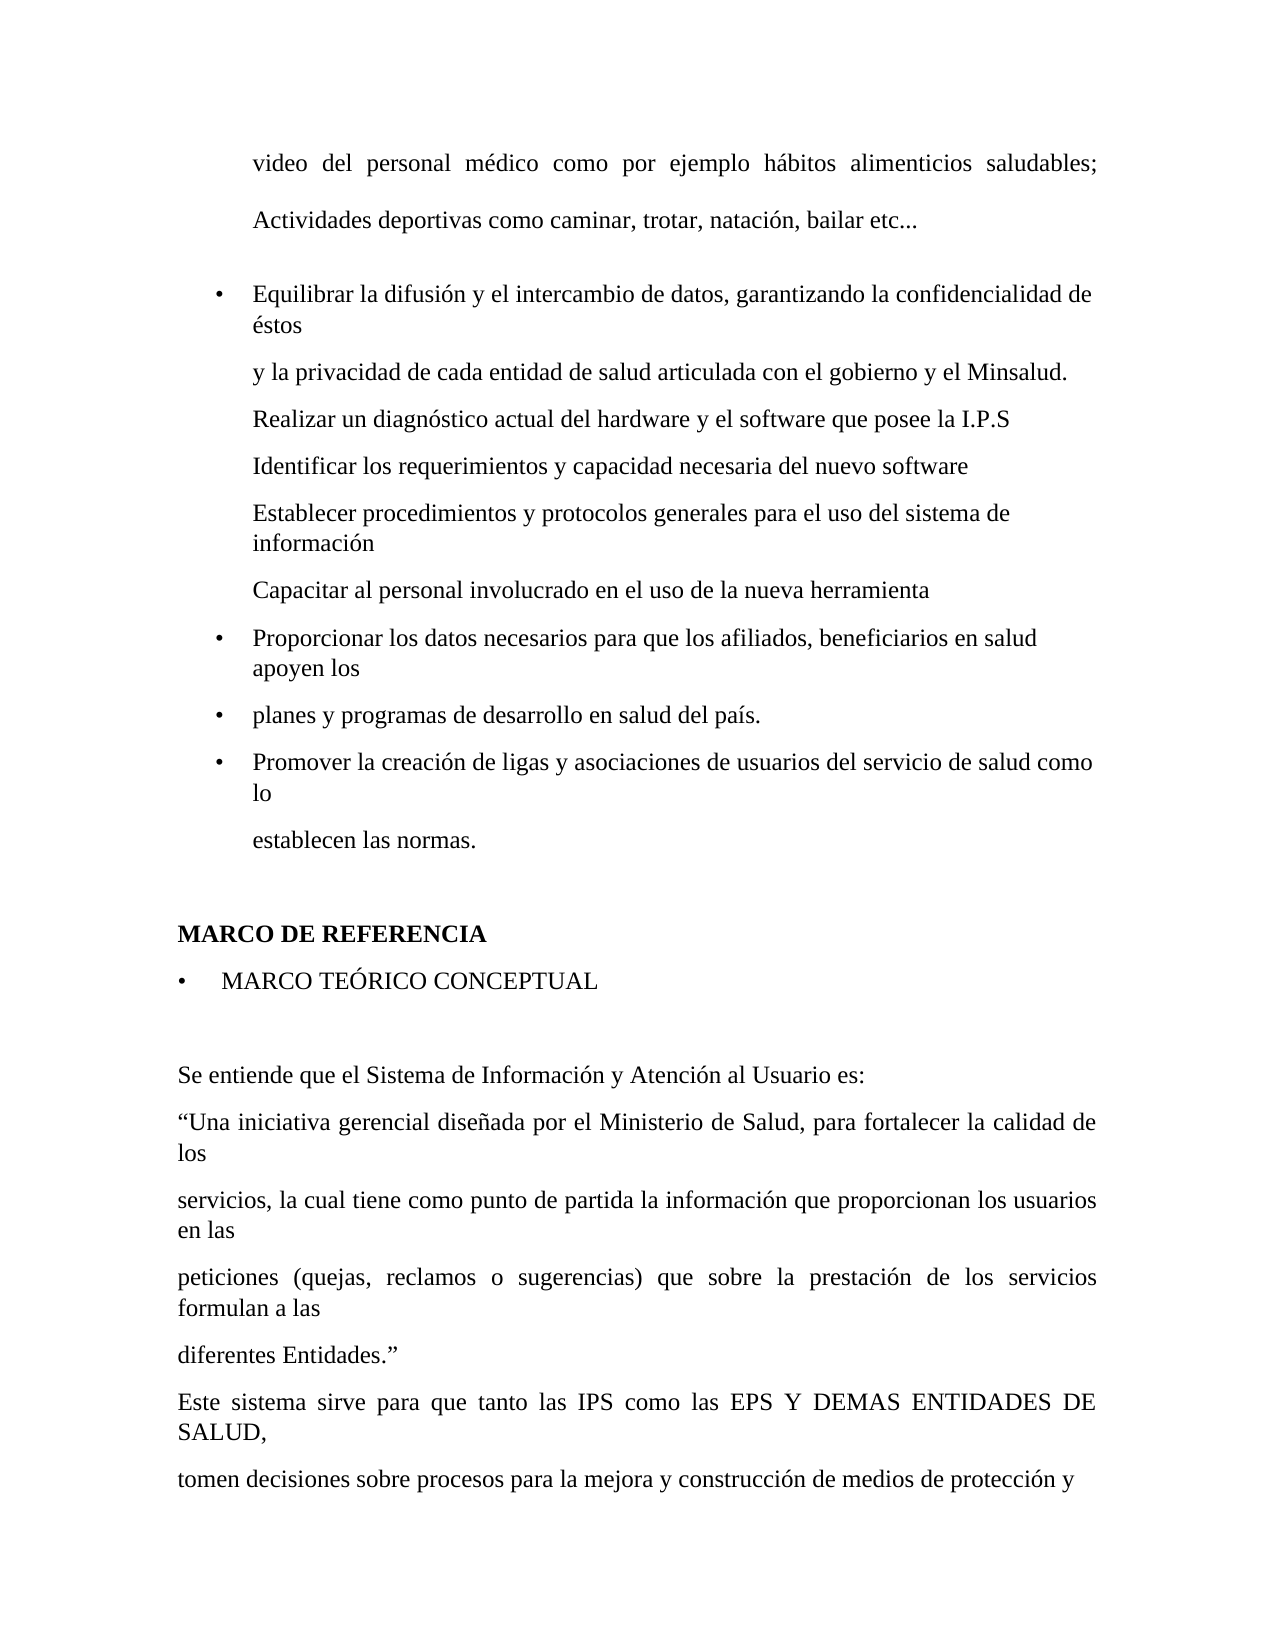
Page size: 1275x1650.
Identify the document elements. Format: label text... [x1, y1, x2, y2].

list planes y programas de desarrollo en salud del país. [215, 700, 1098, 729]
text Establecer procedimientos y protocolos generales para el uso del sistema de información [252, 498, 1098, 557]
text “Una iniciativa gerencial diseñada por el Ministerio de Salud, para fortalecer la calidad de los [177, 1107, 1098, 1166]
text tomen decisiones sobre procesos para la mejora y construcción de medios de protección y [177, 1464, 1098, 1493]
list MARCO TEÓRICO CONCEPTUAL [177, 966, 1098, 995]
text Capacitar al personal involucrado en el uso de la nueva herramienta [252, 576, 1098, 604]
text establecen las normas. [252, 825, 1098, 853]
text diferentes Entidades.” [177, 1340, 1098, 1368]
text Este sistema sirve para que tanto las IPS como las EPS Y DEMAS ENTIDADES DE SALUD, [177, 1387, 1098, 1446]
list Proporcionar los datos necesarios para que los afiliados, beneficiarios en salud apoyen los [215, 623, 1098, 682]
text Identificar los requerimientos y capacidad necesaria del nuevo software [252, 451, 1098, 480]
text MARCO DE REFERENCIA [177, 919, 1098, 948]
text Realizar un diagnóstico actual del hardware y el software que posee la I.P.S [252, 404, 1098, 433]
text Se entiende que el Sistema de Información y Atención al Usuario es: [177, 1060, 1098, 1089]
list Equilibrar la difusión y el intercambio de datos, garantizando la confidencialidad de éstos [215, 279, 1098, 338]
text y la privacidad de cada entidad de salud articulada con el gobierno y el Minsalud. [252, 357, 1098, 386]
list Promover la creación de ligas y asociaciones de usuarios del servicio de salud como lo [215, 747, 1098, 806]
text peticiones (quejas, reclamos o sugerencias) que sobre la prestación de los servicios formulan a las [177, 1262, 1098, 1321]
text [252, 148, 1098, 234]
text servicios, la cual tiene como punto de partida la información que proporcionan los usuarios en las [177, 1185, 1098, 1244]
